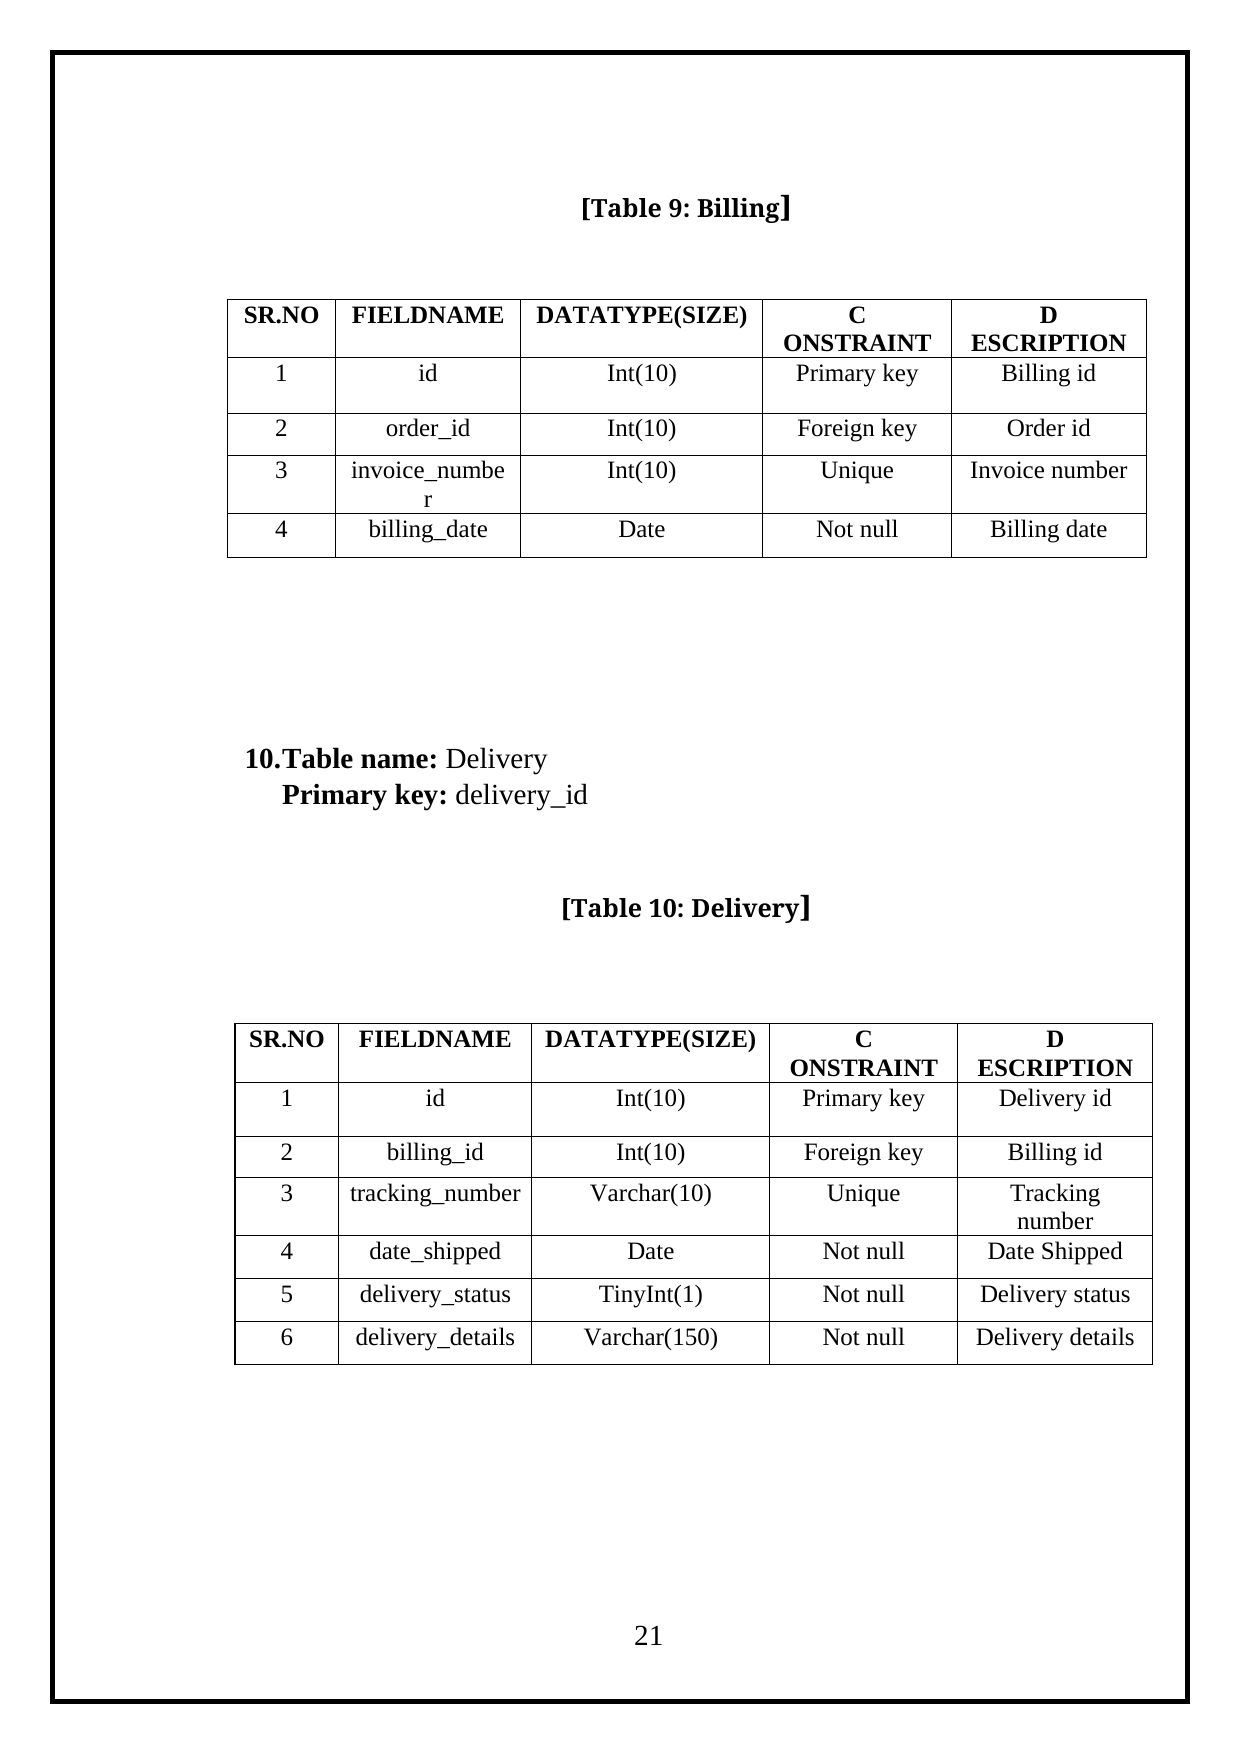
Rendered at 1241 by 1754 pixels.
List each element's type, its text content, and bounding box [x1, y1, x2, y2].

table_cell Int(10) [532, 1137, 769, 1177]
table_cell Not null [770, 1322, 957, 1364]
table_header DATATYPE(SIZE) [521, 300, 762, 357]
table_header DATATYPE(SIZE) [532, 1024, 769, 1082]
table_header DESCRIPTION [958, 1024, 1152, 1082]
table_cell 2 [236, 1137, 338, 1177]
table_cell Delivery status [958, 1279, 1152, 1321]
list Table name: Delivery [244, 741, 1090, 775]
table_header DESCRIPTION [952, 300, 1146, 357]
table_cell Not null [770, 1236, 957, 1278]
list [Table 9: Billing] [282, 186, 1090, 226]
table_cell Date Shipped [958, 1236, 1152, 1278]
list [Table 10: Delivery] [282, 886, 1090, 926]
table_cell Int(10) [521, 358, 762, 412]
table_cell 6 [236, 1322, 338, 1364]
table_cell billing_date [336, 514, 520, 557]
table_header SR.NO [228, 300, 335, 357]
table_cell Billing id [958, 1137, 1152, 1177]
table_cell 4 [228, 514, 335, 557]
table_cell Foreign key [770, 1137, 957, 1177]
table_cell Order id [952, 414, 1146, 454]
table_cell Int(10) [521, 456, 762, 513]
table_cell id [336, 358, 520, 412]
table_cell TinyInt(1) [532, 1279, 769, 1321]
table_cell Int(10) [521, 414, 762, 454]
table_cell Not null [770, 1279, 957, 1321]
table_cell id [339, 1083, 531, 1136]
table_header FIELDNAME [339, 1024, 531, 1082]
table_cell tracking_number [339, 1178, 531, 1235]
table_cell Date [532, 1236, 769, 1278]
table_cell 1 [228, 358, 335, 412]
table_cell 4 [236, 1236, 338, 1278]
table_cell 3 [228, 456, 335, 513]
table_cell Billing id [952, 358, 1146, 412]
table_cell Primary key [763, 358, 951, 412]
table_cell Date [521, 514, 762, 557]
table_header SR.NO [236, 1024, 338, 1082]
table_cell Delivery id [958, 1083, 1152, 1136]
table_cell order_id [336, 414, 520, 454]
table_cell Unique [763, 456, 951, 513]
table_cell Foreign key [763, 414, 951, 454]
table_cell 5 [236, 1279, 338, 1321]
table_cell 3 [236, 1178, 338, 1235]
table_cell Varchar(150) [532, 1322, 769, 1364]
table_cell billing_id [339, 1137, 531, 1177]
table_header CONSTRAINT [770, 1024, 957, 1082]
table_cell Tracking number [958, 1178, 1152, 1235]
table_cell date_shipped [339, 1236, 531, 1278]
table_cell invoice_number [336, 456, 520, 513]
table_cell Int(10) [532, 1083, 769, 1136]
table_cell Unique [770, 1178, 957, 1235]
table_cell 1 [236, 1083, 338, 1136]
table_cell 2 [228, 414, 335, 454]
table_cell Billing date [952, 514, 1146, 557]
list Primary key: delivery_id [282, 777, 1090, 811]
table_cell Delivery details [958, 1322, 1152, 1364]
table_cell Not null [763, 514, 951, 557]
table_header CONSTRAINT [763, 300, 951, 357]
table_cell Varchar(10) [532, 1178, 769, 1235]
table_cell Invoice number [952, 456, 1146, 513]
table_header FIELDNAME [336, 300, 520, 357]
table_cell delivery_details [339, 1322, 531, 1364]
table_cell Primary key [770, 1083, 957, 1136]
table_cell delivery_status [339, 1279, 531, 1321]
